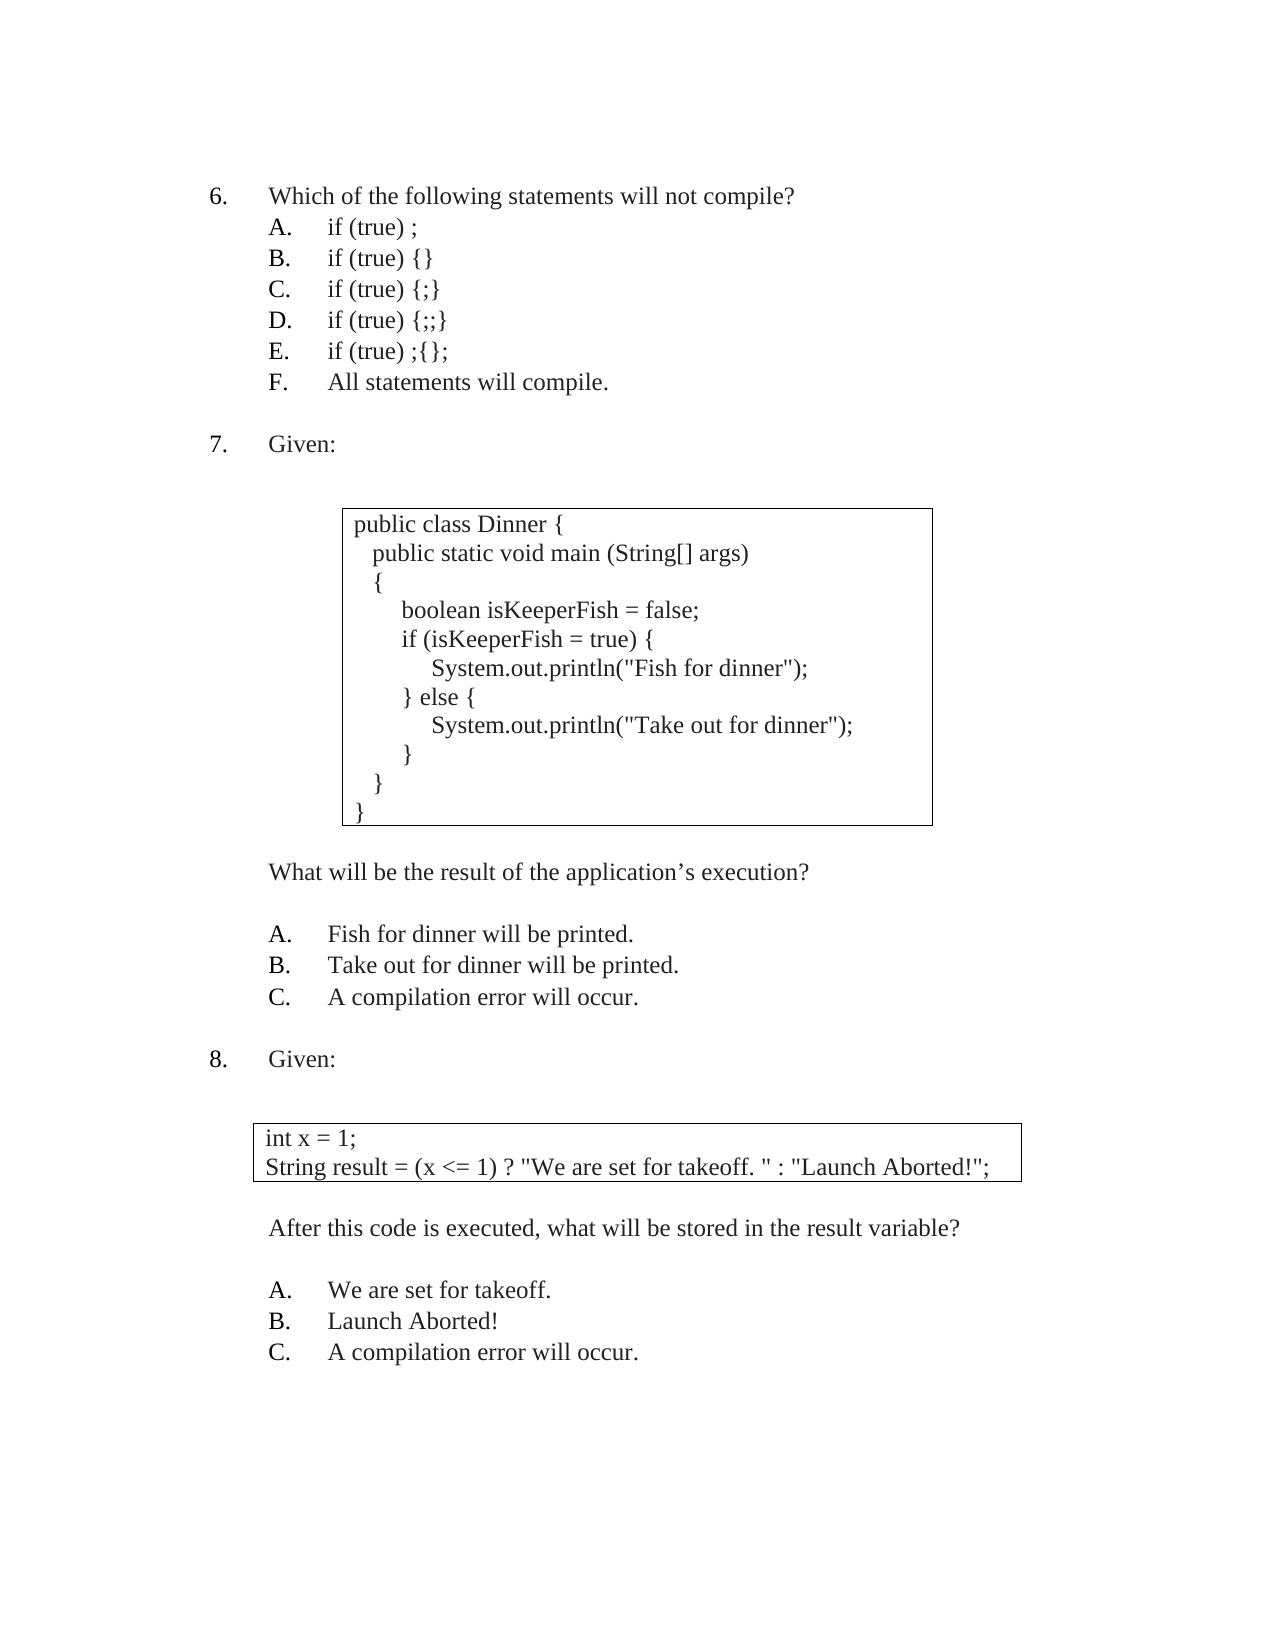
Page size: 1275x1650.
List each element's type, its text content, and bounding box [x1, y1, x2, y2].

list Take out for dinner will be printed. [268, 951, 1125, 979]
list if (true) ;{}; [268, 336, 1125, 365]
list Given: [209, 1044, 1125, 1072]
list Given: [209, 429, 1125, 458]
list if (true) {;;} [268, 305, 1125, 334]
list Launch Aborted! [268, 1306, 1125, 1335]
table_header public class Dinner { public static void main (String[] args) { boolean isKeeperFish = false; if (isKeeperFish = true) { System.out.println("Fish for dinner"); } else { System.out.println("Take out for dinner"); } } } [343, 509, 932, 825]
list After this code is executed, what will be stored in the result variable? [268, 1213, 1125, 1242]
list What will be the result of the application’s execution? [268, 857, 1125, 886]
list A compilation error will occur. [268, 982, 1125, 1010]
list if (true) {} [268, 243, 1125, 272]
list All statements will compile. [268, 367, 1125, 396]
list if (true) ; [268, 212, 1125, 241]
list We are set for takeoff. [268, 1275, 1125, 1304]
list Fish for dinner will be printed. [268, 919, 1125, 948]
table_header int x = 1; String result = (x <= 1) ? "We are set for takeoff. " : "Launch Aborted!"; [254, 1124, 1021, 1181]
list if (true) {;} [268, 274, 1125, 303]
list A compilation error will occur. [268, 1337, 1125, 1366]
list Which of the following statements will not compile? [209, 181, 1125, 210]
